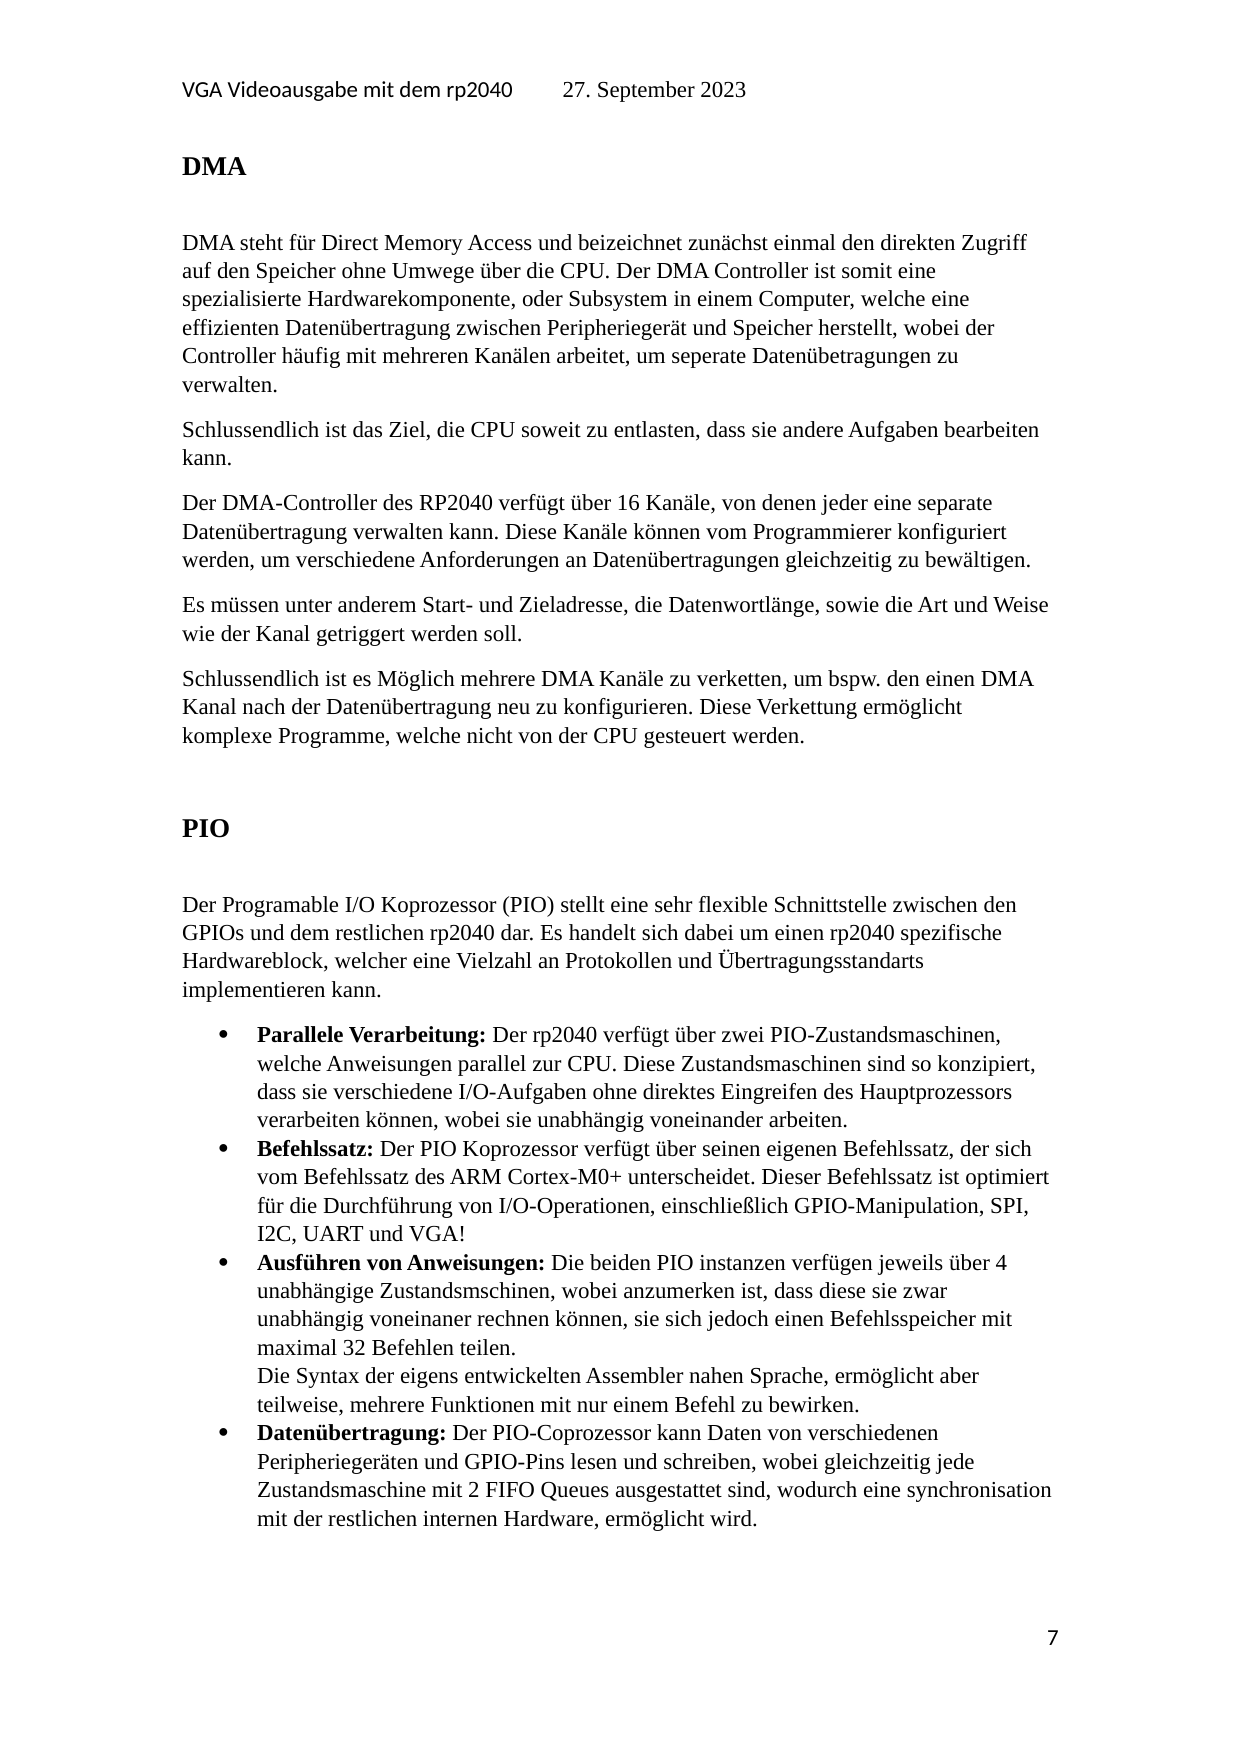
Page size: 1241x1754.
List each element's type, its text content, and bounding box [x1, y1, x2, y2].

list Ausführen von Anweisungen: Die beiden PIO instanzen verfügen jeweils über 4 unabhängige Zustandsmschinen, wobei anzumerken ist, dass diese sie zwar unabhängig voneinaner rechnen können, sie sich jedoch einen Befehlsspeicher mit maximal 32 Befehlen teilen. Die Syntax der eigens entwickelten Assembler nahen Sprache, ermöglicht aber teilweise, mehrere Funktionen mit nur einem Befehl zu bewirken. [219, 1249, 1058, 1417]
text Es müssen unter anderem Start- und Zieladresse, die Datenwortlänge, sowie die Art und Weise wie der Kanal getriggert werden soll. [182, 591, 1058, 646]
list Datenübertragung: Der PIO-Coprozessor kann Daten von verschiedenen Peripheriegeräten und GPIO-Pins lesen und schreiben, wobei gleichzeitig jede Zustandsmaschine mit 2 FIFO Queues ausgestattet sind, wodurch eine synchronisation mit der restlichen internen Hardware, ermöglicht wird. [219, 1419, 1058, 1531]
text Schlussendlich ist es Möglich mehrere DMA Kanäle zu verketten, um bspw. den einen DMA Kanal nach der Datenübertragung neu zu konfigurieren. Diese Verkettung ermöglicht komplexe Programme, welche nicht von der CPU gesteuert werden. [182, 665, 1058, 748]
text Schlussendlich ist das Ziel, die CPU soweit zu entlasten, dass sie andere Aufgaben bearbeiten kann. [182, 416, 1058, 471]
subtitle PIO [182, 812, 1058, 843]
text Der Programable I/O Koprozessor (PIO) stellt eine sehr flexible Schnittstelle zwischen den GPIOs und dem restlichen rp2040 dar. Es handelt sich dabei um einen rp2040 spezifische Hardwareblock, welcher eine Vielzahl an Protokollen und Übertragungsstandarts implementieren kann. [182, 891, 1058, 1002]
subtitle DMA [182, 150, 1058, 181]
text Der DMA-Controller des RP2040 verfügt über 16 Kanäle, von denen jeder eine separate Datenübertragung verwalten kann. Diese Kanäle können vom Programmierer konfiguriert werden, um verschiedene Anforderungen an Datenübertragungen gleichzeitig zu bewältigen. [182, 489, 1058, 573]
text DMA steht für Direct Memory Access und beizeichnet zunächst einmal den direkten Zugriff auf den Speicher ohne Umwege über die CPU. Der DMA Controller ist somit eine spezialisierte Hardwarekomponente, oder Subsystem in einem Computer, welche eine effizienten Datenübertragung zwischen Peripheriegerät und Speicher herstellt, wobei der Controller häufig mit mehreren Kanälen arbeitet, um seperate Datenübetragungen zu verwalten. [182, 229, 1058, 397]
list Parallele Verarbeitung: Der rp2040 verfügt über zwei PIO-Zustandsmaschinen, welche Anweisungen parallel zur CPU. Diese Zustandsmaschinen sind so konzipiert, dass sie verschiedene I/O-Aufgaben ohne direktes Eingreifen des Hauptprozessors verarbeiten können, wobei sie unabhängig voneinander arbeiten. [219, 1021, 1058, 1133]
list Befehlssatz: Der PIO Koprozessor verfügt über seinen eigenen Befehlssatz, der sich vom Befehlssatz des ARM Cortex-M0+ unterscheidet. Dieser Befehlssatz ist optimiert für die Durchführung von I/O-Operationen, einschließlich GPIO-Manipulation, SPI, I2C, UART und VGA! [219, 1135, 1058, 1247]
